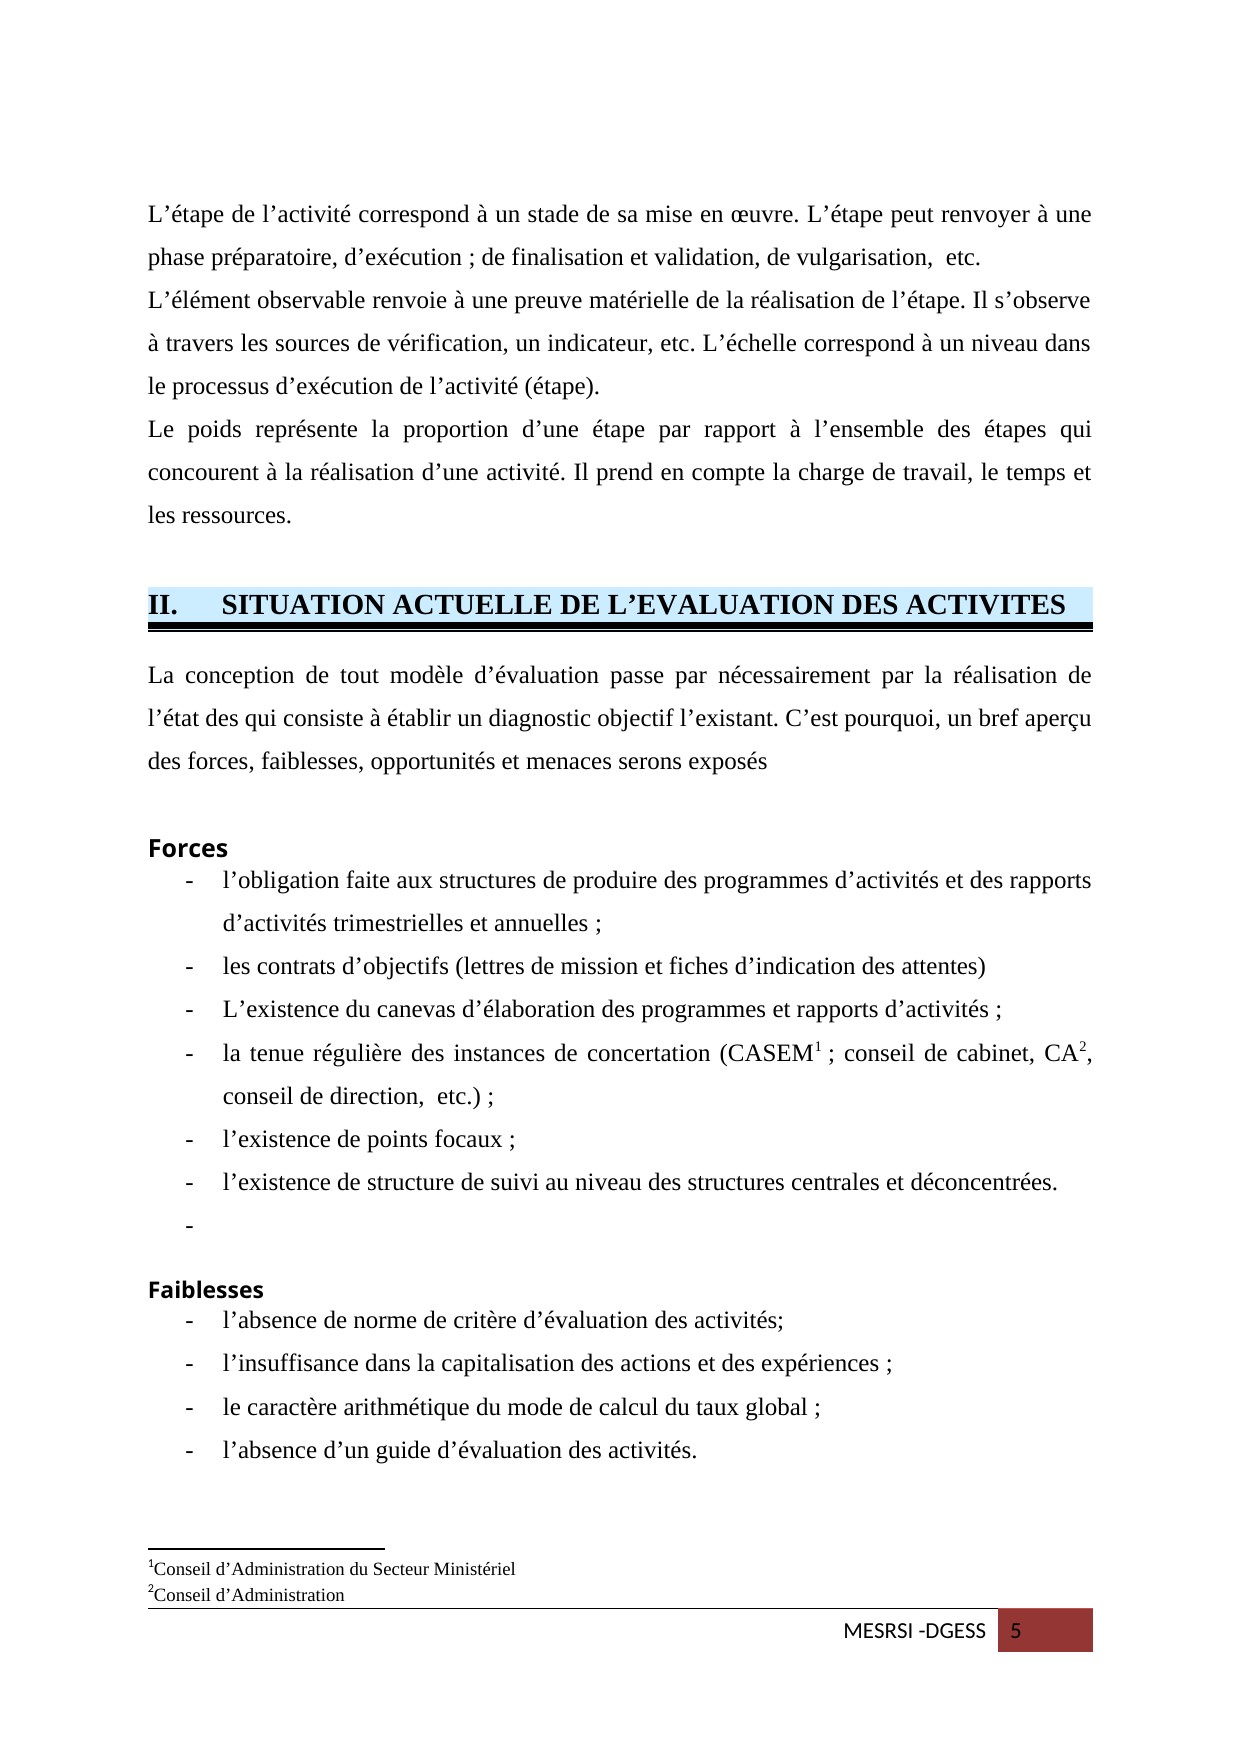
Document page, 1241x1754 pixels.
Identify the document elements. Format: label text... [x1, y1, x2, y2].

text Faiblesses [148, 1274, 1093, 1305]
text Forces [148, 831, 1093, 865]
list le caractère arithmétique du mode de calcul du taux global ; [185, 1392, 1093, 1420]
list l’obligation faite aux structures de produire des programmes d’activités et des rapports d’activités trimestrielles et annuelles ; [185, 865, 1093, 937]
list l’existence de points focaux ; [185, 1124, 1093, 1153]
list les contrats d’objectifs (lettres de mission et fiches d’indication des attentes) [185, 951, 1093, 980]
list l’absence de norme de critère d’évaluation des activités; [185, 1305, 1093, 1334]
text L’élément observable renvoie à une preuve matérielle de la réalisation de l’étape. Il s’observe à travers les sources de vérification, un indicateur, etc. L’échelle correspond à un niveau dans le processus d’exécution de l’activité (étape). [148, 285, 1093, 400]
text La conception de tout modèle d’évaluation passe par nécessairement par la réalisation de l’état des qui consiste à établir un diagnostic objectif l’existant. C’est pourquoi, un bref aperçu des forces, faiblesses, opportunités et menaces serons exposés [148, 660, 1093, 775]
text L’étape de l’activité correspond à un stade de sa mise en œuvre. L’étape peut renvoyer à une phase préparatoire, d’exécution ; de finalisation et validation, de vulgarisation, etc. [148, 199, 1093, 271]
text Le poids représente la proportion d’une étape par rapport à l’ensemble des étapes qui concourent à la réalisation d’une activité. Il prend en compte la charge de travail, le temps et les ressources. [148, 414, 1093, 529]
list L’existence du canevas d’élaboration des programmes et rapports d’activités ; [185, 994, 1093, 1023]
text II. SITUATION ACTUELLE DE L’EVALUATION DES ACTIVITES [148, 587, 1093, 622]
list la tenue régulière des instances de concertation (CASEM ; conseil de cabinet, CA, conseil de direction, etc.) ; [185, 1038, 1093, 1109]
list l’existence de structure de suivi au niveau des structures centrales et déconcentrées. [185, 1167, 1093, 1196]
list l’insuffisance dans la capitalisation des actions et des expériences ; [185, 1348, 1093, 1377]
list l’absence d’un guide d’évaluation des activités. [185, 1435, 1093, 1463]
